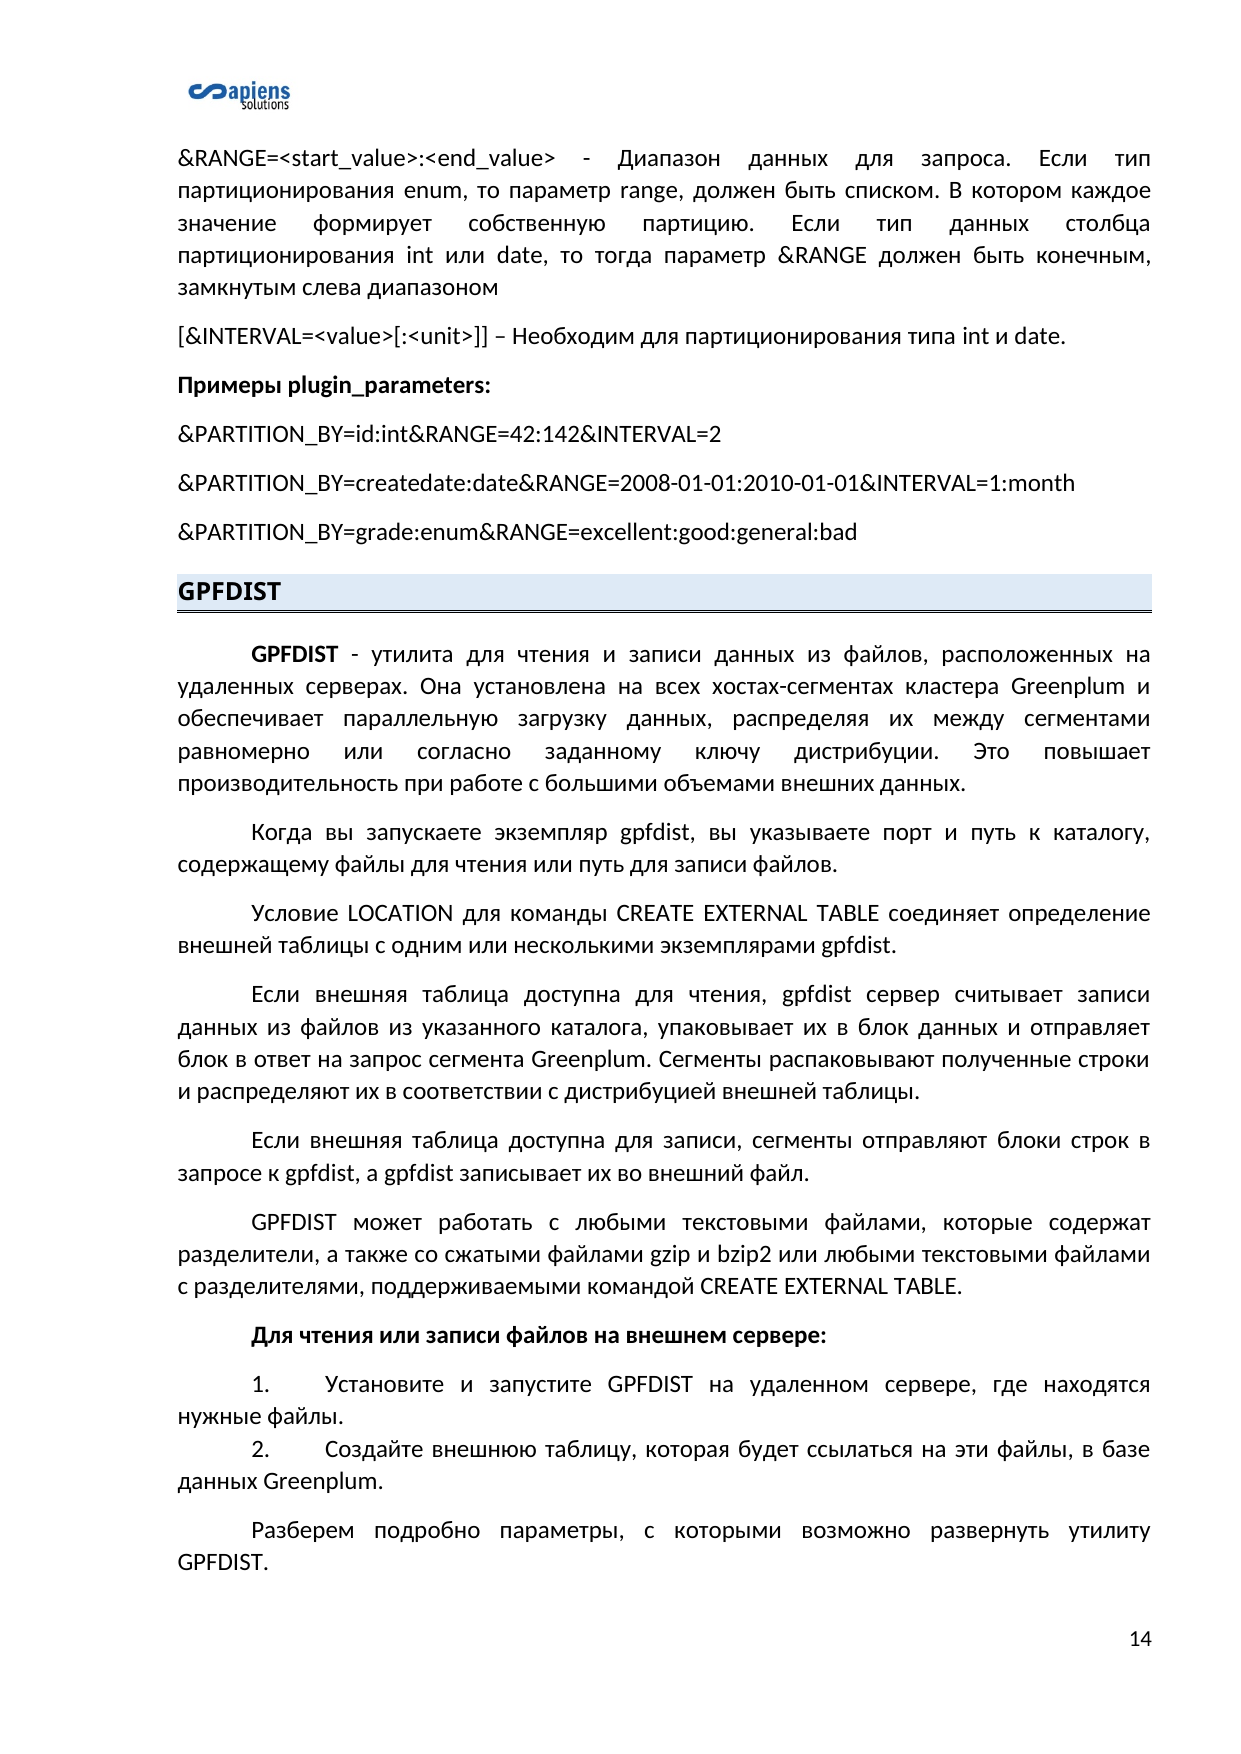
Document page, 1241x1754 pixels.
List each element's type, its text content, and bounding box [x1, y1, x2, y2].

text &PARTITION_BY=grade:enum&RANGE=excellent:good:general:bad [177, 516, 1152, 547]
text Условие LOCATION для команды CREATE EXTERNAL TABLE соединяет определение внешней таблицы с одним или несколькими экземплярами gpfdist. [177, 897, 1152, 960]
text Примеры plugin_parameters: [177, 369, 1152, 400]
text &PARTITION_BY=id:int&RANGE=42:142&INTERVAL=2 [177, 418, 1152, 449]
text &PARTITION_BY=createdate:date&RANGE=2008-01-01:2010-01-01&INTERVAL=1:month [177, 467, 1152, 498]
text Разберем подробно параметры, с которыми возможно развернуть утилиту GPFDIST. [177, 1514, 1152, 1577]
text Если внешняя таблица доступна для записи, сегменты отправляют блоки строк в запросе к gpfdist, а gpfdist записывает их во внешний файл. [177, 1124, 1152, 1187]
picture [177, 73, 303, 115]
text &RANGE=<start_value>:<end_value> - Диапазон данных для запроса. Если тип партиционирования enum, то параметр range, должен быть списком. В котором каждое значение формирует собственную партицию. Если тип данных столбца партиционирования int или date, то тогда параметр &RANGE должен быть конечным, замкнутым слева диапазоном [177, 142, 1152, 302]
text GPFDIST [177, 574, 1152, 610]
text [&INTERVAL=<value>[:<unit>]] – Необходим для партиционирования типа int и date. [177, 321, 1152, 351]
text GPFDIST - утилита для чтения и записи данных из файлов, расположенных на удаленных серверах. Она установлена на всех хостах-сегментах кластера Greenplum и обеспечивает параллельную загрузку данных, распределяя их между сегментами равномерно или согласно заданному ключу дистрибуции. Это повышает производительность при работе с большими объемами внешних данных. [177, 638, 1152, 798]
text Для чтения или записи файлов на внешнем сервере: [177, 1319, 1152, 1350]
text GPFDIST может работать с любыми текстовыми файлами, которые содержат разделители, а также со сжатыми файлами gzip и bzip2 или любыми текстовыми файлами с разделителями, поддерживаемыми командой CREATE EXTERNAL TABLE. [177, 1206, 1152, 1301]
text Когда вы запускаете экземпляр gpfdist, вы указываете порт и путь к каталогу, содержащему файлы для чтения или путь для записи файлов. [177, 816, 1152, 879]
list Установите и запустите GPFDIST на удаленном сервере, где находятся нужные файлы. [177, 1368, 1152, 1431]
text Если внешняя таблица доступна для чтения, gpfdist сервер считывает записи данных из файлов из указанного каталога, упаковывает их в блок данных и отправляет блок в ответ на запрос сегмента Greenplum. Сегменты распаковывают полученные строки и распределяют их в соответствии с дистрибуцией внешней таблицы. [177, 978, 1152, 1106]
list Создайте внешнюю таблицу, которая будет ссылаться на эти файлы, в базе данных Greenplum. [177, 1433, 1152, 1496]
